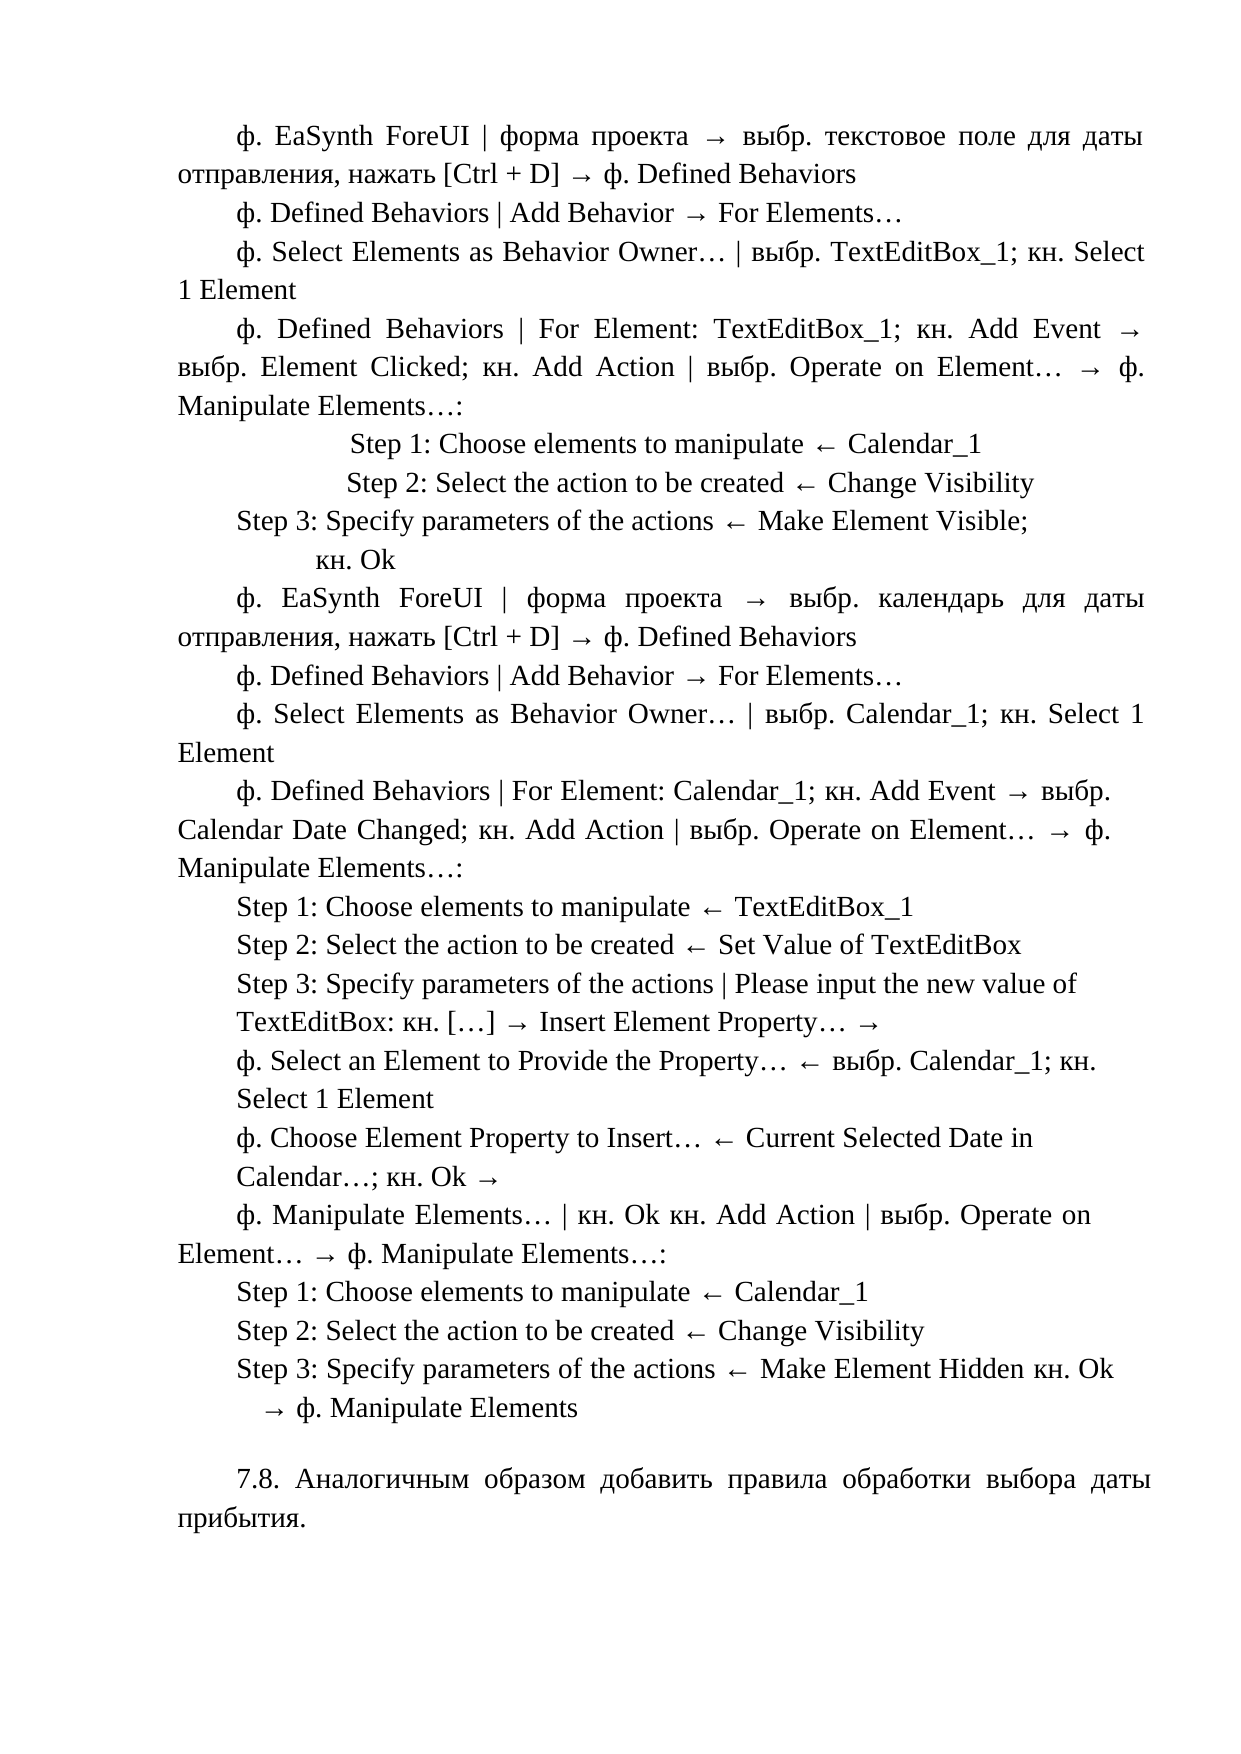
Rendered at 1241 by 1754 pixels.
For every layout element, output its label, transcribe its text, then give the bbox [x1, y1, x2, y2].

text ф. Choose Element Property to Insert… ← Current Selected Date in [177, 1120, 1145, 1154]
text ф. Defined Behaviors | Add Behavior → For Elements… [177, 658, 1145, 691]
text 7.8. Аналогичным образом добавить правила обработки выбора даты прибытия. [177, 1462, 1152, 1534]
text ф. Defined Behaviors | For Element: Calendar_1; кн. Add Event → выбр. Calendar Date Changed; кн. Add Action | выбр. Operate on Element… → ф. Manipulate Elements…: [177, 773, 1111, 884]
text ф. EaSynth ForeUI | форма проекта → выбр. календарь для даты отправления, нажать [Ctrl + D] → ф. Defined Behaviors [177, 581, 1145, 653]
text Calendar…; кн. Ok → [177, 1159, 1145, 1192]
text ф. Select Elements as Behavior Owner… | выбр. Calendar_1; кн. Select 1 Element [177, 696, 1145, 768]
text Step 3: Specify parameters of the actions ← Make Element Hidden кн. Ok → ф. Manipulate Elements [177, 1351, 1114, 1423]
text TextEditBox: кн. […] → Insert Element Property… → [177, 1004, 1145, 1038]
text ф. Select an Element to Provide the Property… ← выбр. Calendar_1; кн. [177, 1043, 1145, 1077]
text Step 3: Specify parameters of the actions ← Make Element Visible; [177, 503, 1145, 537]
text ф. EaSynth ForeUI | форма проекта → выбр. текстовое поле для даты отправления, нажать [Ctrl + D] → ф. Defined Behaviors [177, 118, 1145, 190]
text ф. Defined Behaviors | For Element: TextEditBox_1; кн. Add Event → выбр. Element Clicked; кн. Add Action | выбр. Operate on Element… → ф. Manipulate Elements…: [177, 311, 1145, 421]
text Step 1: Choose elements to manipulate ← Calendar_1 [177, 1274, 1152, 1308]
text Step 3: Specify parameters of the actions | Please input the new value of [177, 966, 1145, 999]
text ф. Manipulate Elements… | кн. Ok кн. Add Action | выбр. Operate on Element… → ф. Manipulate Elements…: [177, 1197, 1091, 1269]
text Select 1 Element [177, 1082, 1145, 1115]
text кн. Ok [177, 542, 1152, 576]
text ф. Defined Behaviors | Add Behavior → For Elements… [177, 195, 1145, 229]
text Step 1: Choose elements to manipulate ← TextEditBox_1 [177, 889, 1102, 922]
text Step 2: Select the action to be created ← Set Value of TextEditBox [177, 927, 1145, 961]
text Step 1: Choose elements to manipulate ← Calendar_1 [177, 426, 1152, 460]
text Step 2: Select the action to be created ← Change Visibility [177, 465, 1152, 498]
text Step 2: Select the action to be created ← Change Visibility [177, 1313, 1145, 1346]
text ф. Select Elements as Behavior Owner… | выбр. TextEditBox_1; кн. Select 1 Element [177, 234, 1145, 306]
